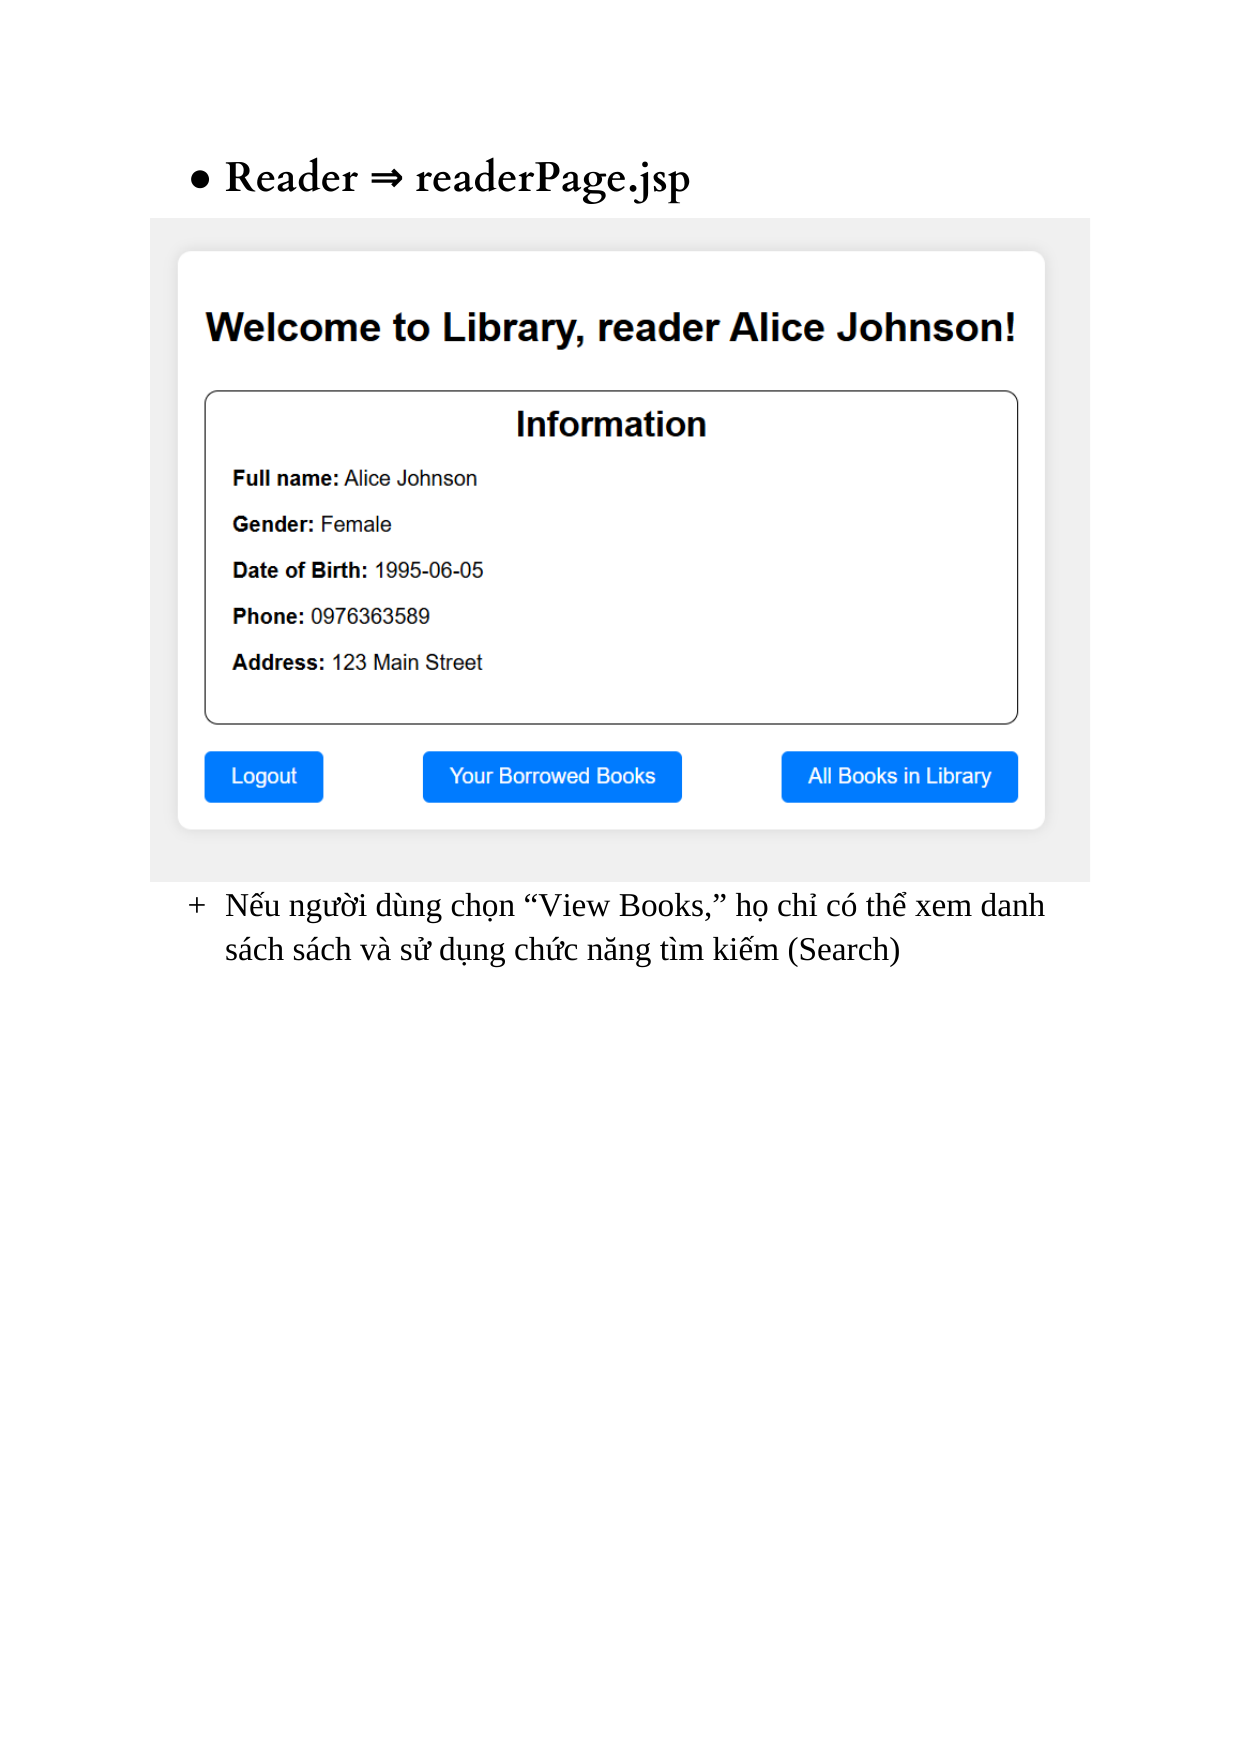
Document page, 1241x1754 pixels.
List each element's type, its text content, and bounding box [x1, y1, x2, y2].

picture [150, 218, 1091, 882]
list Nếu người dùng chọn “View Books,” họ chỉ có thể xem danh sách sách và sử dụng chức năng tìm kiếm (Search) [187, 885, 1090, 968]
subtitle Reader ⇒ readerPage.jsp [187, 150, 1090, 206]
